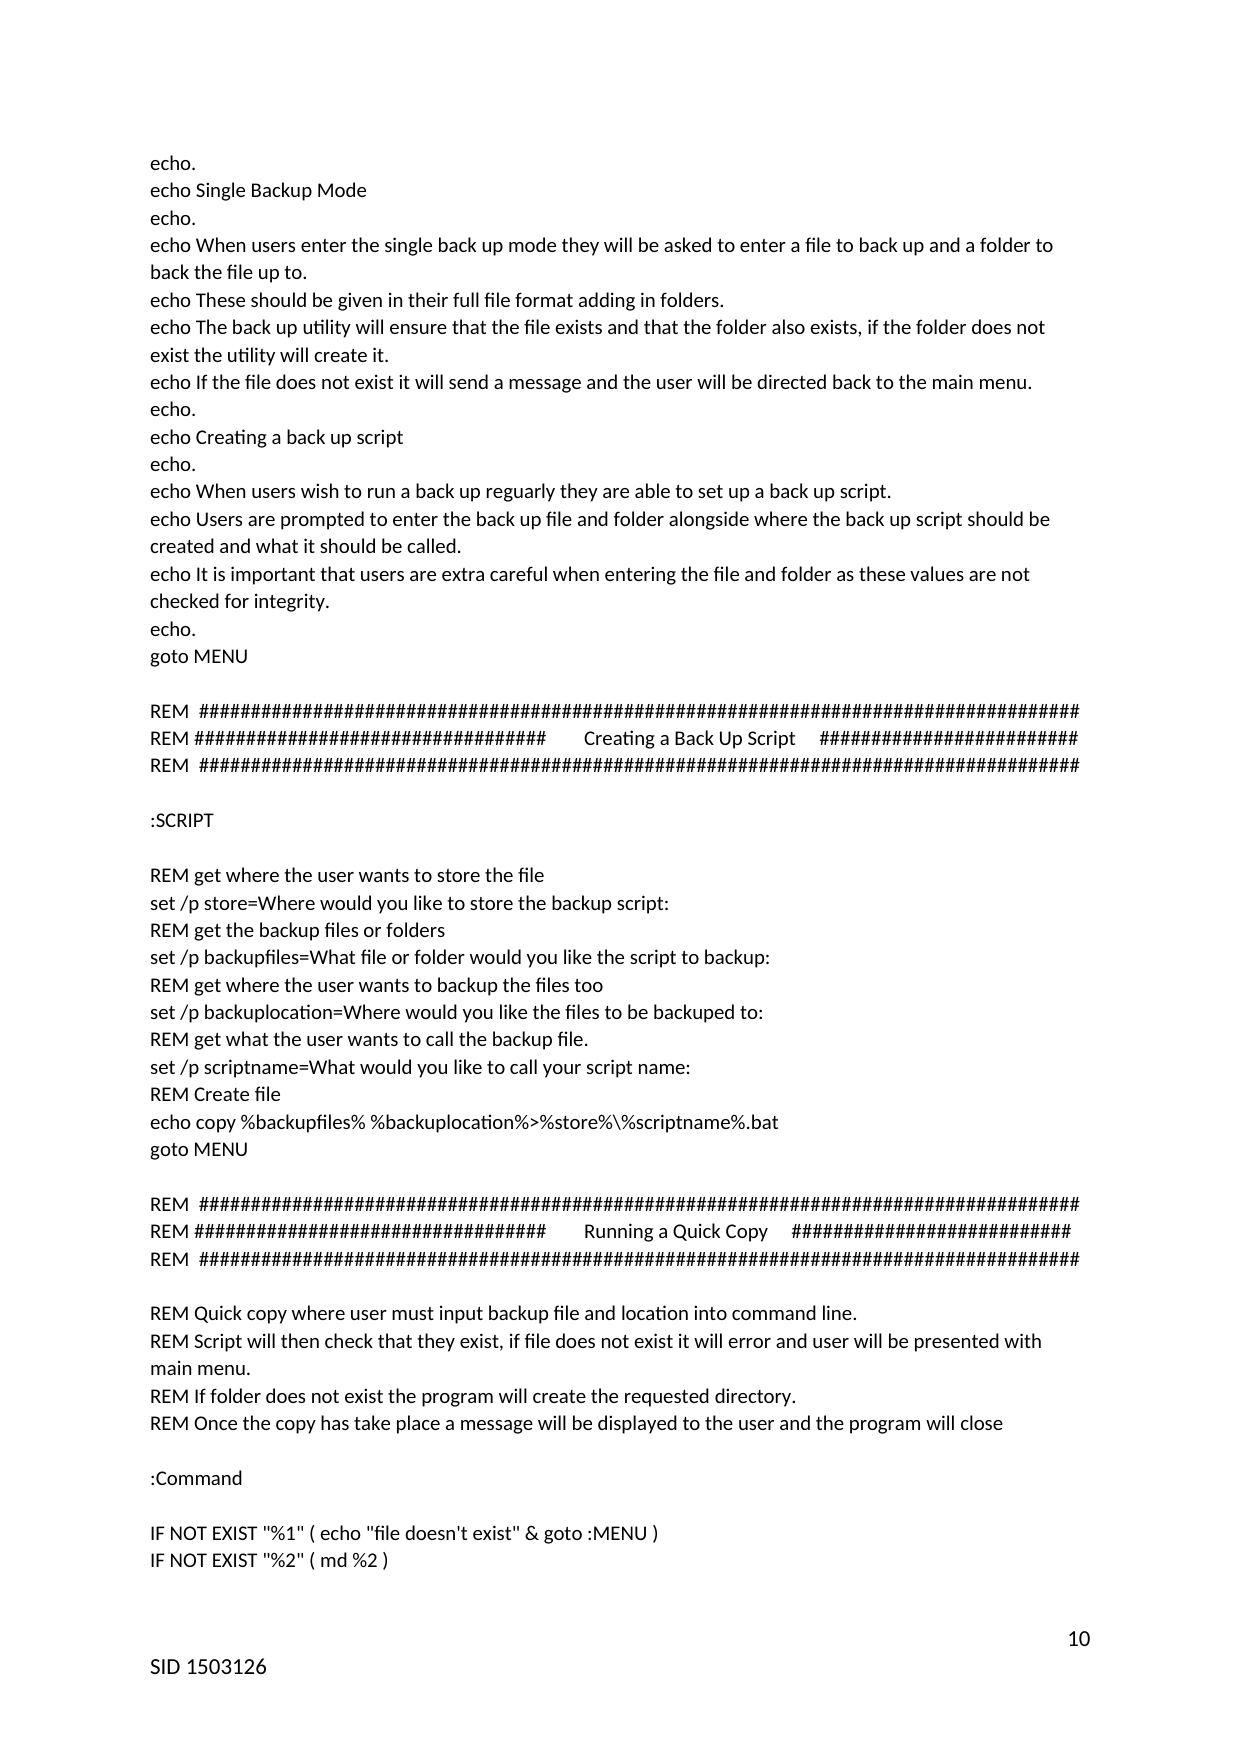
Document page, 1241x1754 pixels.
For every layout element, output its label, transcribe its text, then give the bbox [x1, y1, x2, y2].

text echo copy %backupfiles% %backuplocation%>%store%\%scriptname%.bat [150, 1109, 1090, 1134]
text REM Script will then check that they exist, if file does not exist it will error and user will be presented with main menu. [150, 1328, 1090, 1381]
text set /p backuplocation=Where would you like the files to be backuped to: [150, 999, 1090, 1025]
text REM ##################################################################################### [150, 753, 1090, 778]
text REM get the backup files or folders [150, 917, 1090, 942]
text echo Users are prompted to enter the back up file and folder alongside where the back up script should be created and what it should be called. [150, 506, 1090, 559]
text echo. [150, 150, 1090, 175]
text REM Quick copy where user must input backup file and location into command line. [150, 1301, 1090, 1326]
text IF NOT EXIST "%1" ( echo "file doesn't exist" & goto :MENU ) [150, 1520, 1090, 1545]
text echo It is important that users are extra careful when entering the file and folder as these values are not checked for integrity. [150, 561, 1090, 614]
text echo Single Backup Mode [150, 177, 1090, 203]
text echo. [150, 451, 1090, 477]
text echo. [150, 397, 1090, 422]
text REM get what the user wants to call the backup file. [150, 1027, 1090, 1052]
text REM ##################################################################################### [150, 1191, 1090, 1216]
text echo When users wish to run a back up reguarly they are able to set up a back up script. [150, 479, 1090, 504]
text echo When users enter the single back up mode they will be asked to enter a file to back up and a folder to back the file up to. [150, 232, 1090, 285]
text echo These should be given in their full file format adding in folders. [150, 287, 1090, 312]
text echo If the file does not exist it will send a message and the user will be directed back to the main menu. [150, 369, 1090, 394]
text :SCRIPT [150, 807, 1090, 833]
text :Command [150, 1465, 1090, 1490]
text goto MENU [150, 1136, 1090, 1162]
text IF NOT EXIST "%2" ( md %2 ) [150, 1547, 1090, 1573]
text REM get where the user wants to store the file [150, 862, 1090, 888]
text echo. [150, 616, 1090, 641]
text echo. [150, 205, 1090, 230]
text set /p scriptname=What would you like to call your script name: [150, 1054, 1090, 1079]
text REM ################################## Creating a Back Up Script ######################### [150, 725, 1090, 751]
text set /p backupfiles=What file or folder would you like the script to backup: [150, 944, 1090, 970]
text REM If folder does not exist the program will create the requested directory. [150, 1383, 1090, 1408]
text REM Create file [150, 1081, 1090, 1107]
text REM ##################################################################################### [150, 698, 1090, 723]
text REM get where the user wants to backup the files too [150, 972, 1090, 997]
text REM ##################################################################################### [150, 1246, 1090, 1271]
text echo Creating a back up script [150, 424, 1090, 449]
text REM Once the copy has take place a message will be displayed to the user and the program will close [150, 1410, 1090, 1436]
text echo The back up utility will ensure that the file exists and that the folder also exists, if the folder does not exist the utility will create it. [150, 314, 1090, 367]
text goto MENU [150, 643, 1090, 668]
text REM ################################## Running a Quick Copy ########################### [150, 1218, 1090, 1244]
text set /p store=Where would you like to store the backup script: [150, 890, 1090, 915]
